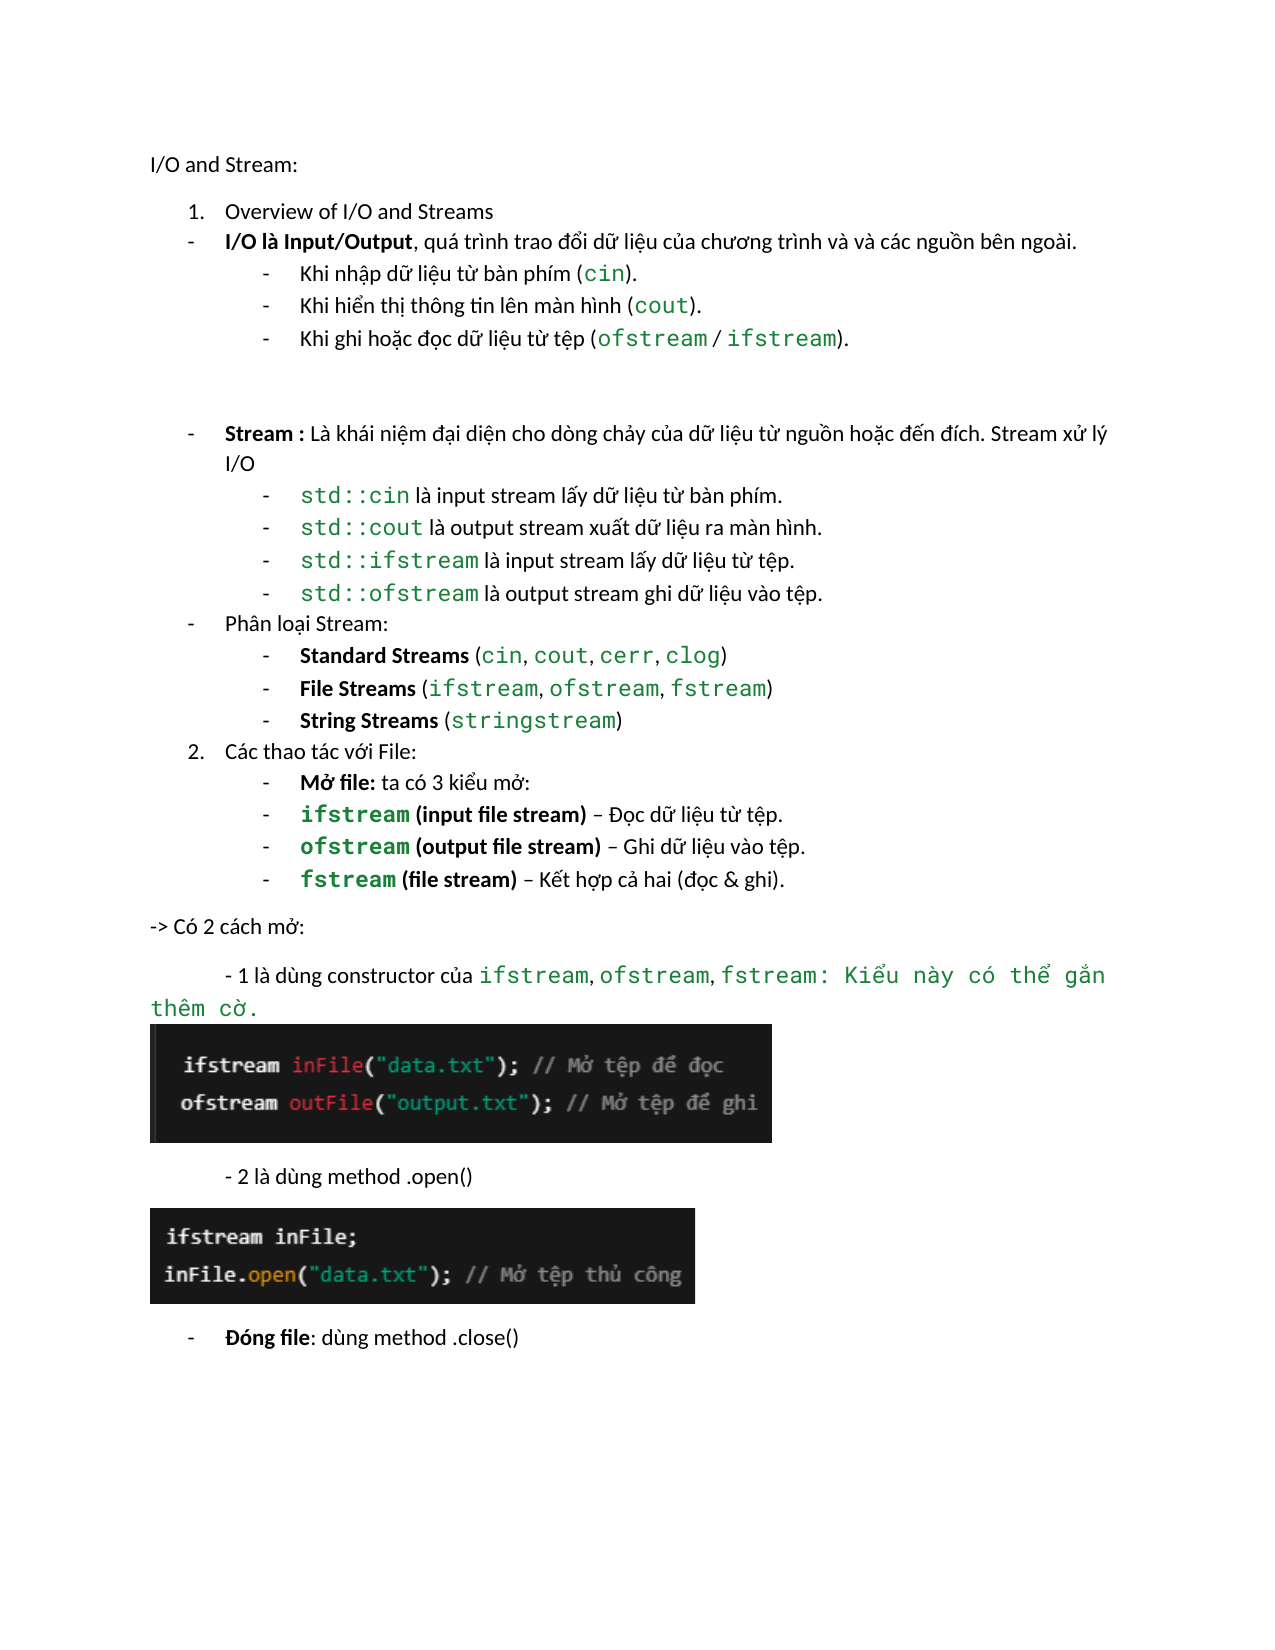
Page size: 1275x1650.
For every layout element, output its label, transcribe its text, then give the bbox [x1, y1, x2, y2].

list Standard Streams (cin, cout, cerr, clog) [262, 640, 1125, 670]
list Khi ghi hoặc đọc dữ liệu từ tệp (ofstream / ifstream). [262, 322, 1125, 353]
list Đóng file: dùng method .close() [187, 1323, 1125, 1351]
list std::ifstream là input stream lấy dữ liệu từ tệp. [262, 544, 1125, 574]
text I/O and Stream: [150, 150, 1125, 178]
list Khi nhập dữ liệu từ bàn phím (cin). [262, 257, 1125, 287]
list std::ofstream là output stream ghi dữ liệu vào tệp. [262, 577, 1125, 607]
list std::cin là input stream lấy dữ liệu từ bàn phím. [262, 479, 1125, 509]
list fstream (file stream) – Kết hợp cả hai (đọc & ghi). [262, 863, 1125, 893]
list ofstream (output file stream) – Ghi dữ liệu vào tệp. [262, 831, 1125, 861]
text - 2 là dùng method .open() [150, 1162, 1125, 1190]
text -> Có 2 cách mở: [150, 912, 1125, 940]
list ifstream (input file stream) – Đọc dữ liệu từ tệp. [262, 798, 1125, 828]
list I/O là Input/Output, quá trình trao đổi dữ liệu của chương trình và và các nguồn bên ngoài. [187, 227, 1125, 255]
list Khi hiển thị thông tin lên màn hình (cout). [262, 290, 1125, 320]
list Các thao tác với File: [187, 737, 1125, 766]
picture [150, 1024, 772, 1143]
list File Streams (ifstream, ofstream, fstream) [262, 672, 1125, 702]
list Stream : Là khái niệm đại diện cho dòng chảy của dữ liệu từ nguồn hoặc đến đích. Stream xử lý I/O [187, 419, 1125, 477]
list Phân loại Stream: [187, 609, 1125, 637]
list Mở file: ta có 3 kiểu mở: [262, 768, 1125, 796]
picture [150, 1208, 696, 1304]
list Overview of I/O and Streams [187, 197, 1125, 225]
list String Streams (stringstream) [262, 705, 1125, 735]
list std::cout là output stream xuất dữ liệu ra màn hình. [262, 512, 1125, 542]
